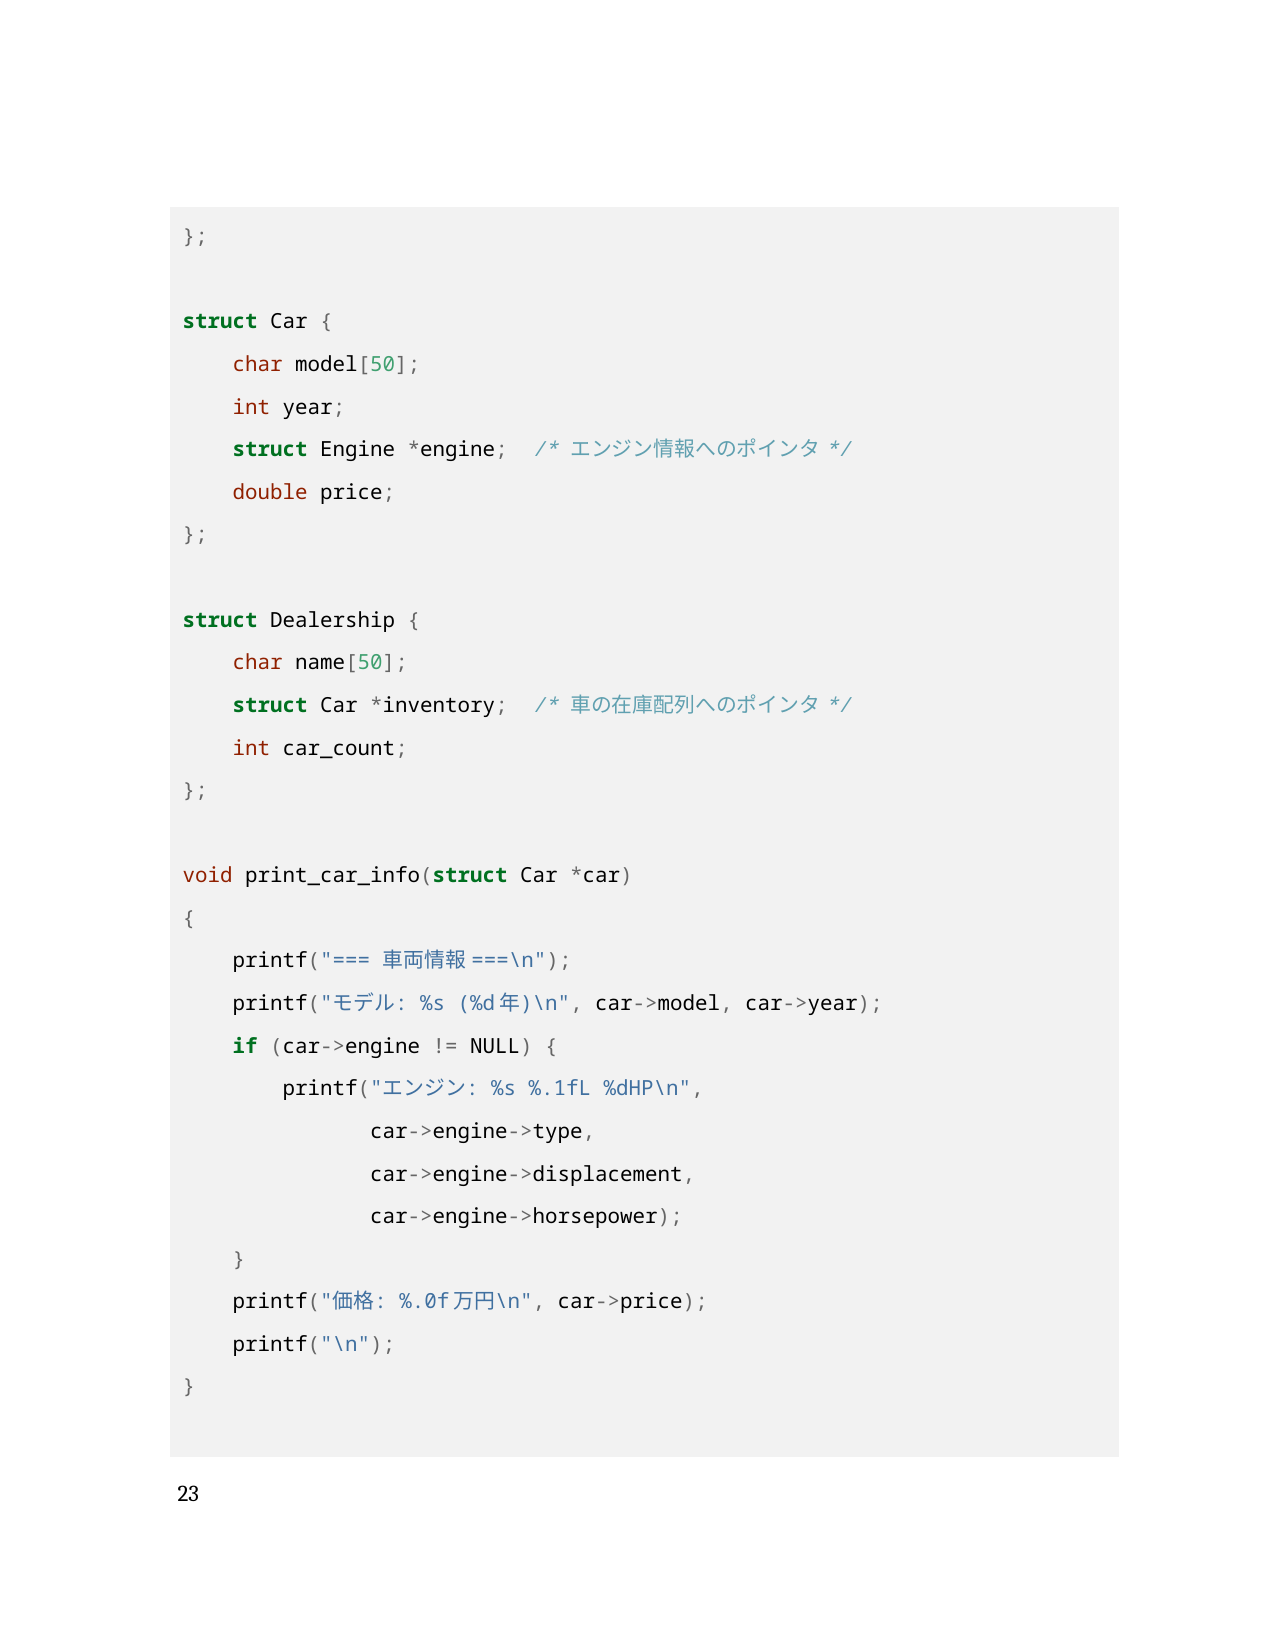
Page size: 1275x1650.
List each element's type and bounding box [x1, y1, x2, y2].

text [183, 219, 1106, 1445]
